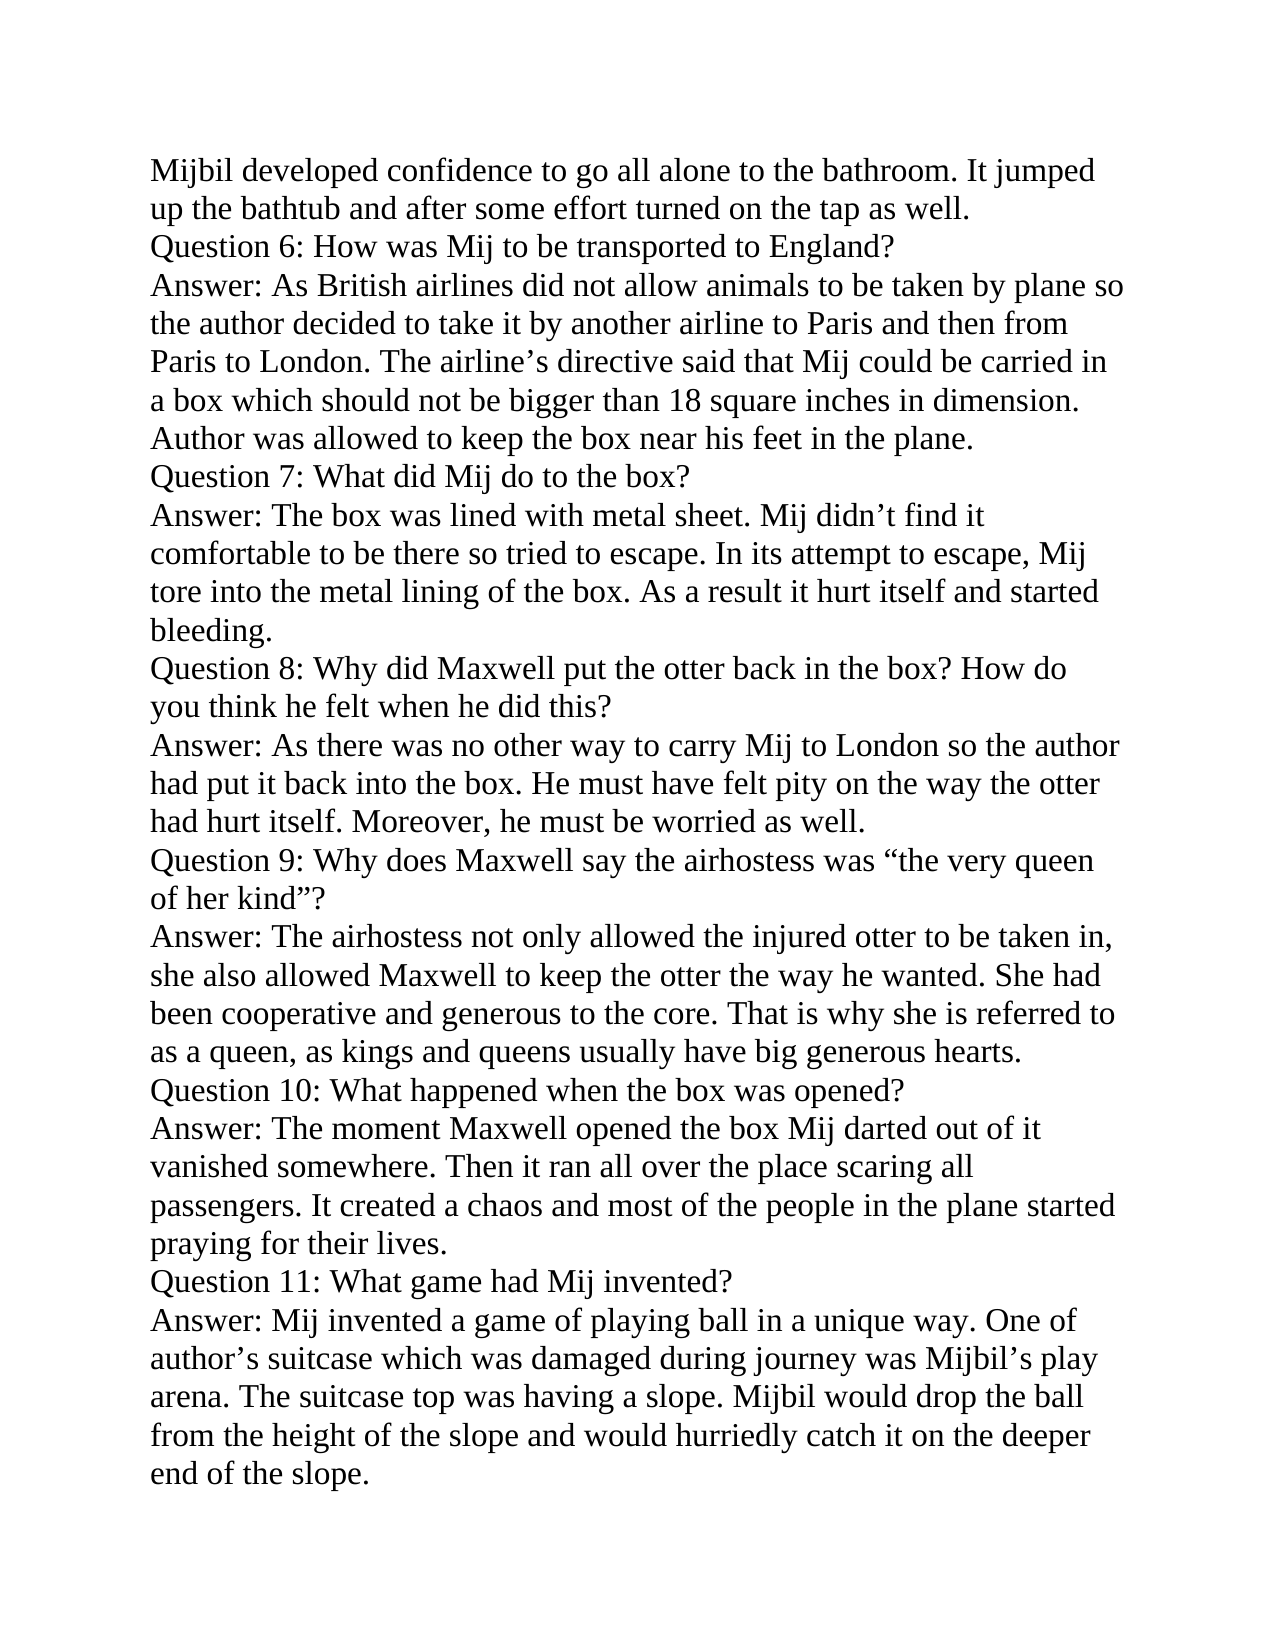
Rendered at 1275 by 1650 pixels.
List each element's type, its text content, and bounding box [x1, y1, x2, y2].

text Answer: As British airlines did not allow animals to be taken by plane so the author decided to take it by another airline to Paris and then from Paris to London. The airline’s directive said that Mij could be carried in a box which should not be bigger than 18 square inches in dimension. Author was allowed to keep the box near his feet in the plane. [150, 265, 1125, 457]
text Question 10: What happened when the box was opened? [150, 1070, 1125, 1108]
text Question 11: What game had Mij invented? [150, 1262, 1125, 1300]
text Answer: The box was lined with metal sheet. Mij didn’t find it comfortable to be there so tried to escape. In its attempt to escape, Mij tore into the metal lining of the box. As a result it hurt itself and started bleeding. [150, 495, 1125, 648]
text Question 7: What did Mij do to the box? [150, 457, 1125, 495]
text Answer: Mij invented a game of playing ball in a unique way. One of author’s suitcase which was damaged during journey was Mijbil’s play arena. The suitcase top was having a slope. Mijbil would drop the ball from the height of the slope and would hurriedly catch it on the deeper end of the slope. [150, 1300, 1125, 1492]
text Question 8: Why did Maxwell put the otter back in the box? How do you think he felt when he did this? [150, 648, 1125, 725]
text Question 6: How was Mij to be transported to England? [150, 227, 1125, 265]
text Question 9: Why does Maxwell say the airhostess was “the very queen of her kind”? [150, 840, 1125, 917]
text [150, 150, 1125, 227]
text Answer: As there was no other way to carry Mij to London so the author had put it back into the box. He must have felt pity on the way the otter had hurt itself. Moreover, he must be worried as well. [150, 725, 1125, 840]
text Answer: The moment Maxwell opened the box Mij darted out of it vanished somewhere. Then it ran all over the place scaring all passengers. It created a chaos and most of the people in the plane started praying for their lives. [150, 1108, 1125, 1262]
text Answer: The airhostess not only allowed the injured otter to be taken in, she also allowed Maxwell to keep the otter the way he wanted. She had been cooperative and generous to the core. That is why she is referred to as a queen, as kings and queens usually have big generous hearts. [150, 917, 1125, 1070]
